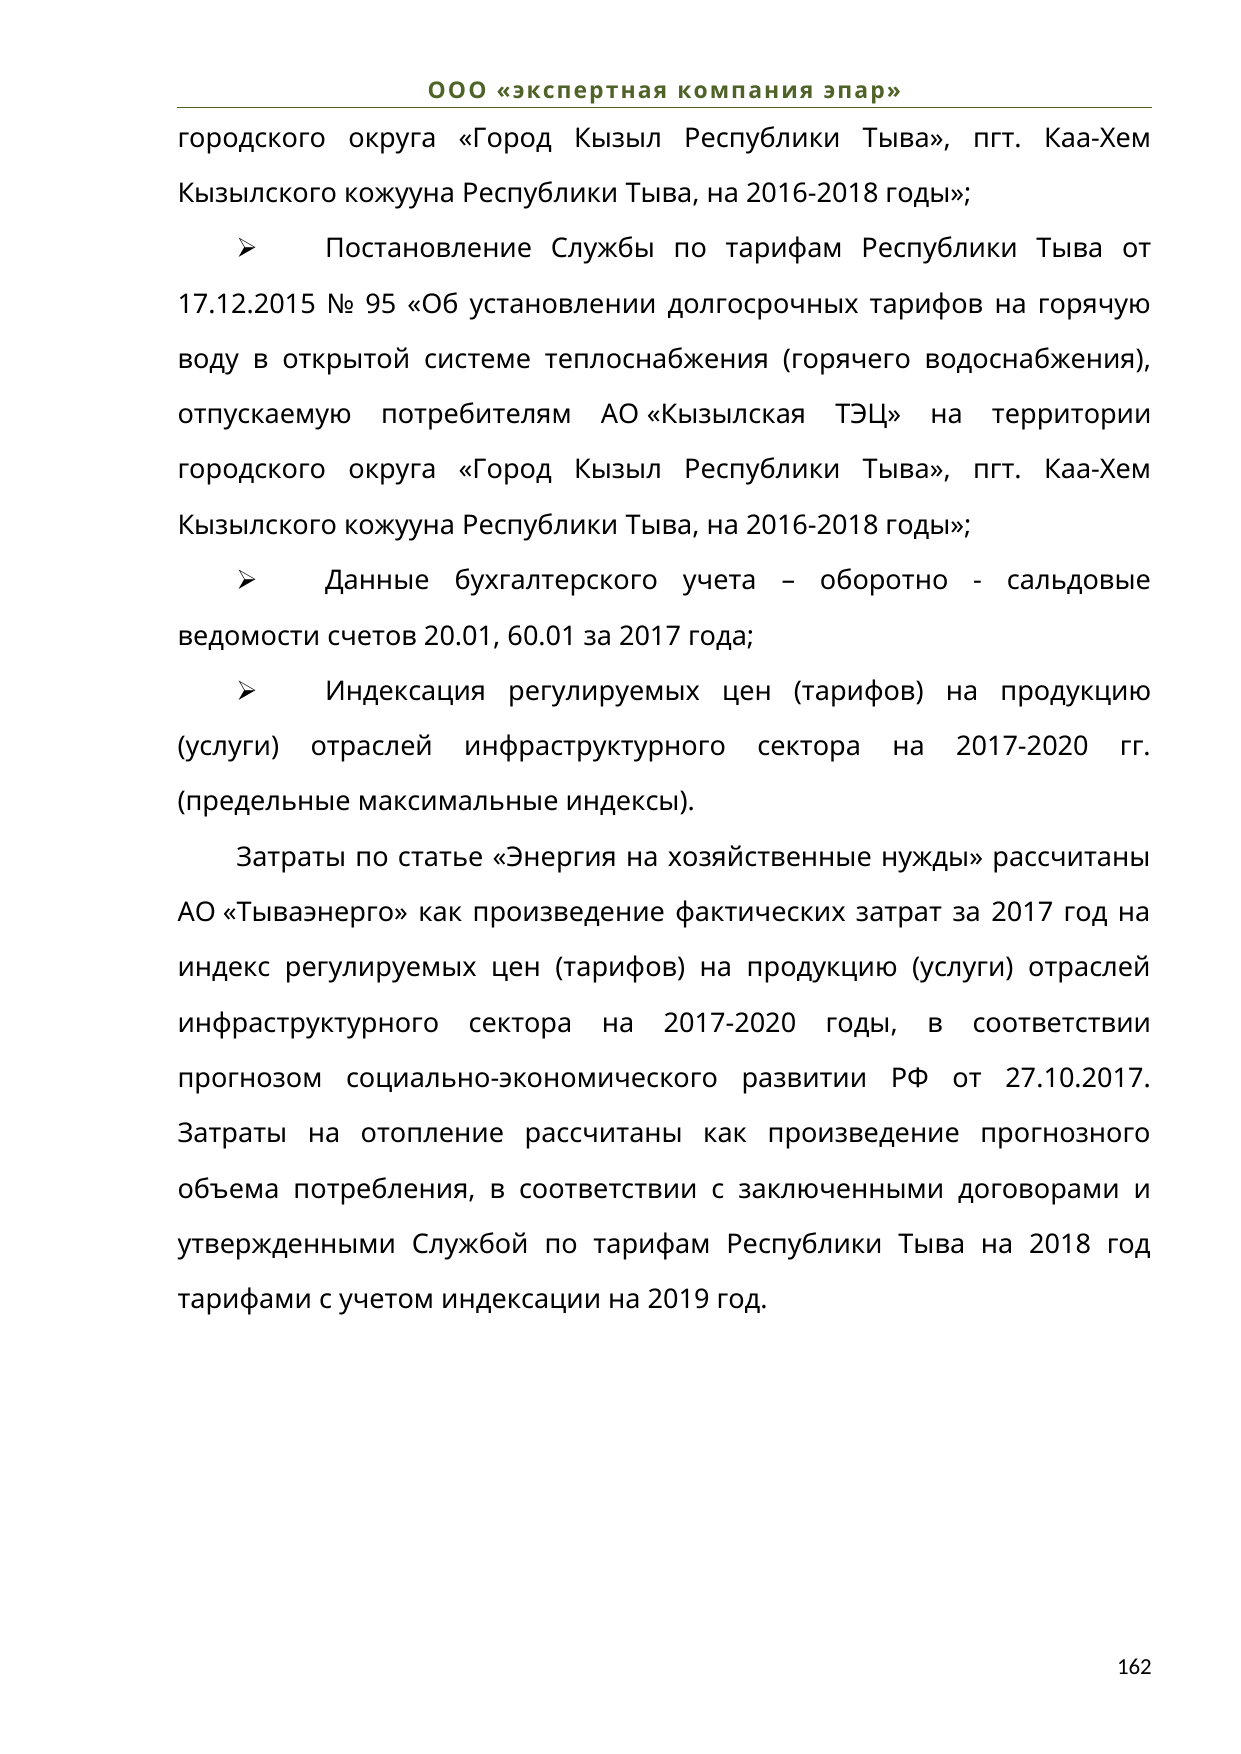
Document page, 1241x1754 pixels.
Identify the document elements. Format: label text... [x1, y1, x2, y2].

text Затраты по статье «Энергия на хозяйственные нужды» рассчитаны АО «Тываэнерго» как произведение фактических затрат за 2017 год на индекс регулируемых цен (тарифов) на продукцию (услуги) отраслей инфраструктурного сектора на 2017-2020 годы, в соответствии прогнозом социально-экономического развитии РФ от 27.10.2017. Затраты на отопление рассчитаны как произведение прогнозного объема потребления, в соответствии с заключенными договорами и утвержденными Службой по тарифам Республики Тыва на 2018 год тарифами с учетом индексации на 2019 год. [177, 837, 1152, 1317]
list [177, 118, 1152, 210]
list Постановление Службы по тарифам Республики Тыва от 17.12.2015 № 95 «Об установлении долгосрочных тарифов на горячую воду в открытой системе теплоснабжения (горячего водоснабжения), отпускаемую потребителям АО «Кызылская ТЭЦ» на территории городского округа «Город Кызыл Республики Тыва», пгт. Каа-Хем Кызылского кожууна Республики Тыва, на 2016-2018 годы»; [177, 229, 1152, 542]
list Данные бухгалтерского учета – оборотно - сальдовые ведомости счетов 20.01, 60.01 за 2017 года; [177, 561, 1152, 653]
list Индексация регулируемых цен (тарифов) на продукцию (услуги) отраслей инфраструктурного сектора на 2017-2020 гг. (предельные максимальные индексы). [177, 671, 1152, 819]
